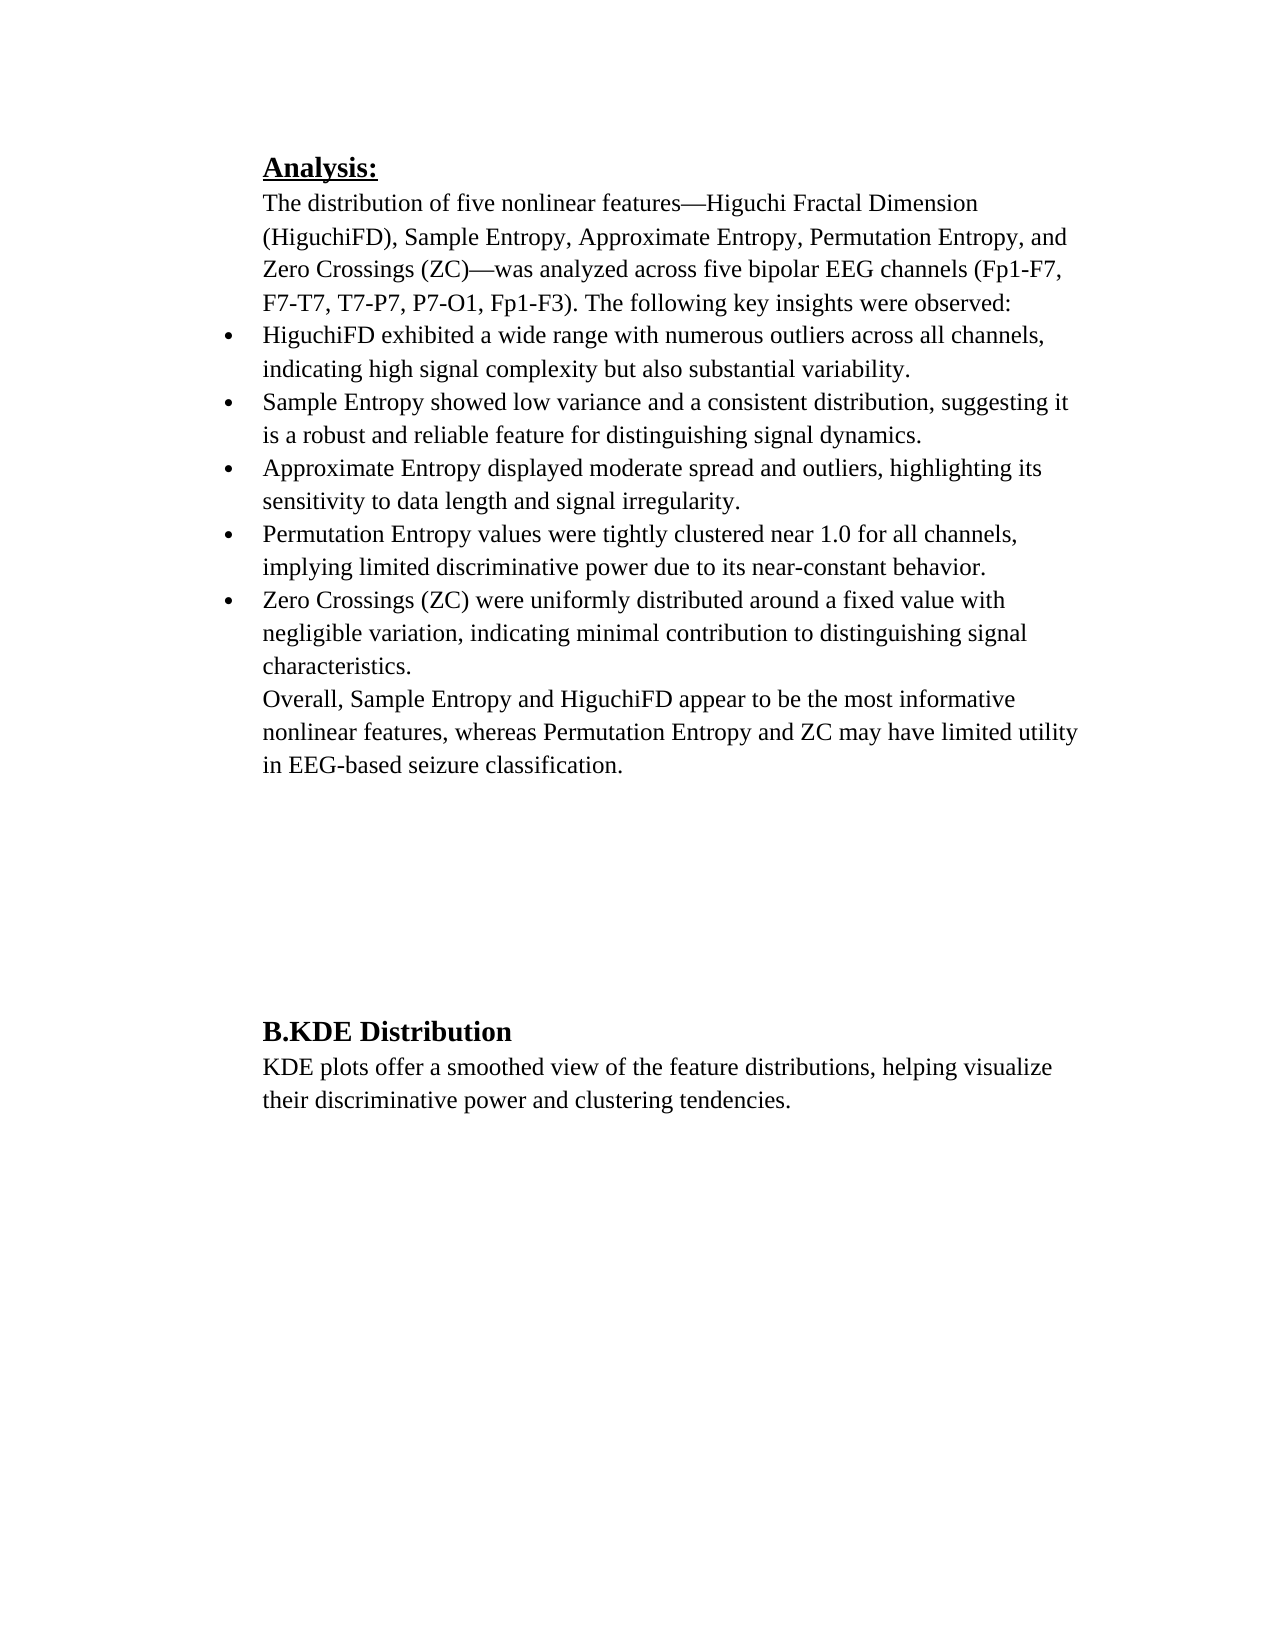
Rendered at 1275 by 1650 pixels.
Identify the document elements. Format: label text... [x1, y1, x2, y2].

list Overall, Sample Entropy and HiguchiFD appear to be the most informative nonlinear features, whereas Permutation Entropy and ZC may have limited utility in EEG-based seizure classification. [262, 684, 1087, 779]
list Analysis: [262, 150, 1087, 183]
list B.KDE Distribution KDE plots offer a smoothed view of the feature distributions, helping visualize their discriminative power and clustering tendencies. [262, 1014, 1087, 1114]
list Approximate Entropy displayed moderate spread and outliers, highlighting its sensitivity to data length and signal irregularity. [225, 453, 1087, 514]
list The distribution of five nonlinear features—Higuchi Fractal Dimension (HiguchiFD), Sample Entropy, Approximate Entropy, Permutation Entropy, and Zero Crossings (ZC)—was analyzed across five bipolar EEG channels (Fp1-F7, F7-T7, T7-P7, P7-O1, Fp1-F3). The following key insights were observed: [262, 188, 1087, 316]
list Zero Crossings (ZC) were uniformly distributed around a fixed value with negligible variation, indicating minimal contribution to distinguishing signal characteristics. [225, 585, 1087, 679]
list Sample Entropy showed low variance and a consistent distribution, suggesting it is a robust and reliable feature for distinguishing signal dynamics. [225, 387, 1087, 448]
list HiguchiFD exhibited a wide range with numerous outliers across all channels, indicating high signal complexity but also substantial variability. [225, 321, 1087, 382]
list Permutation Entropy values were tightly clustered near 1.0 for all channels, implying limited discriminative power due to its near-constant behavior. [225, 519, 1087, 581]
